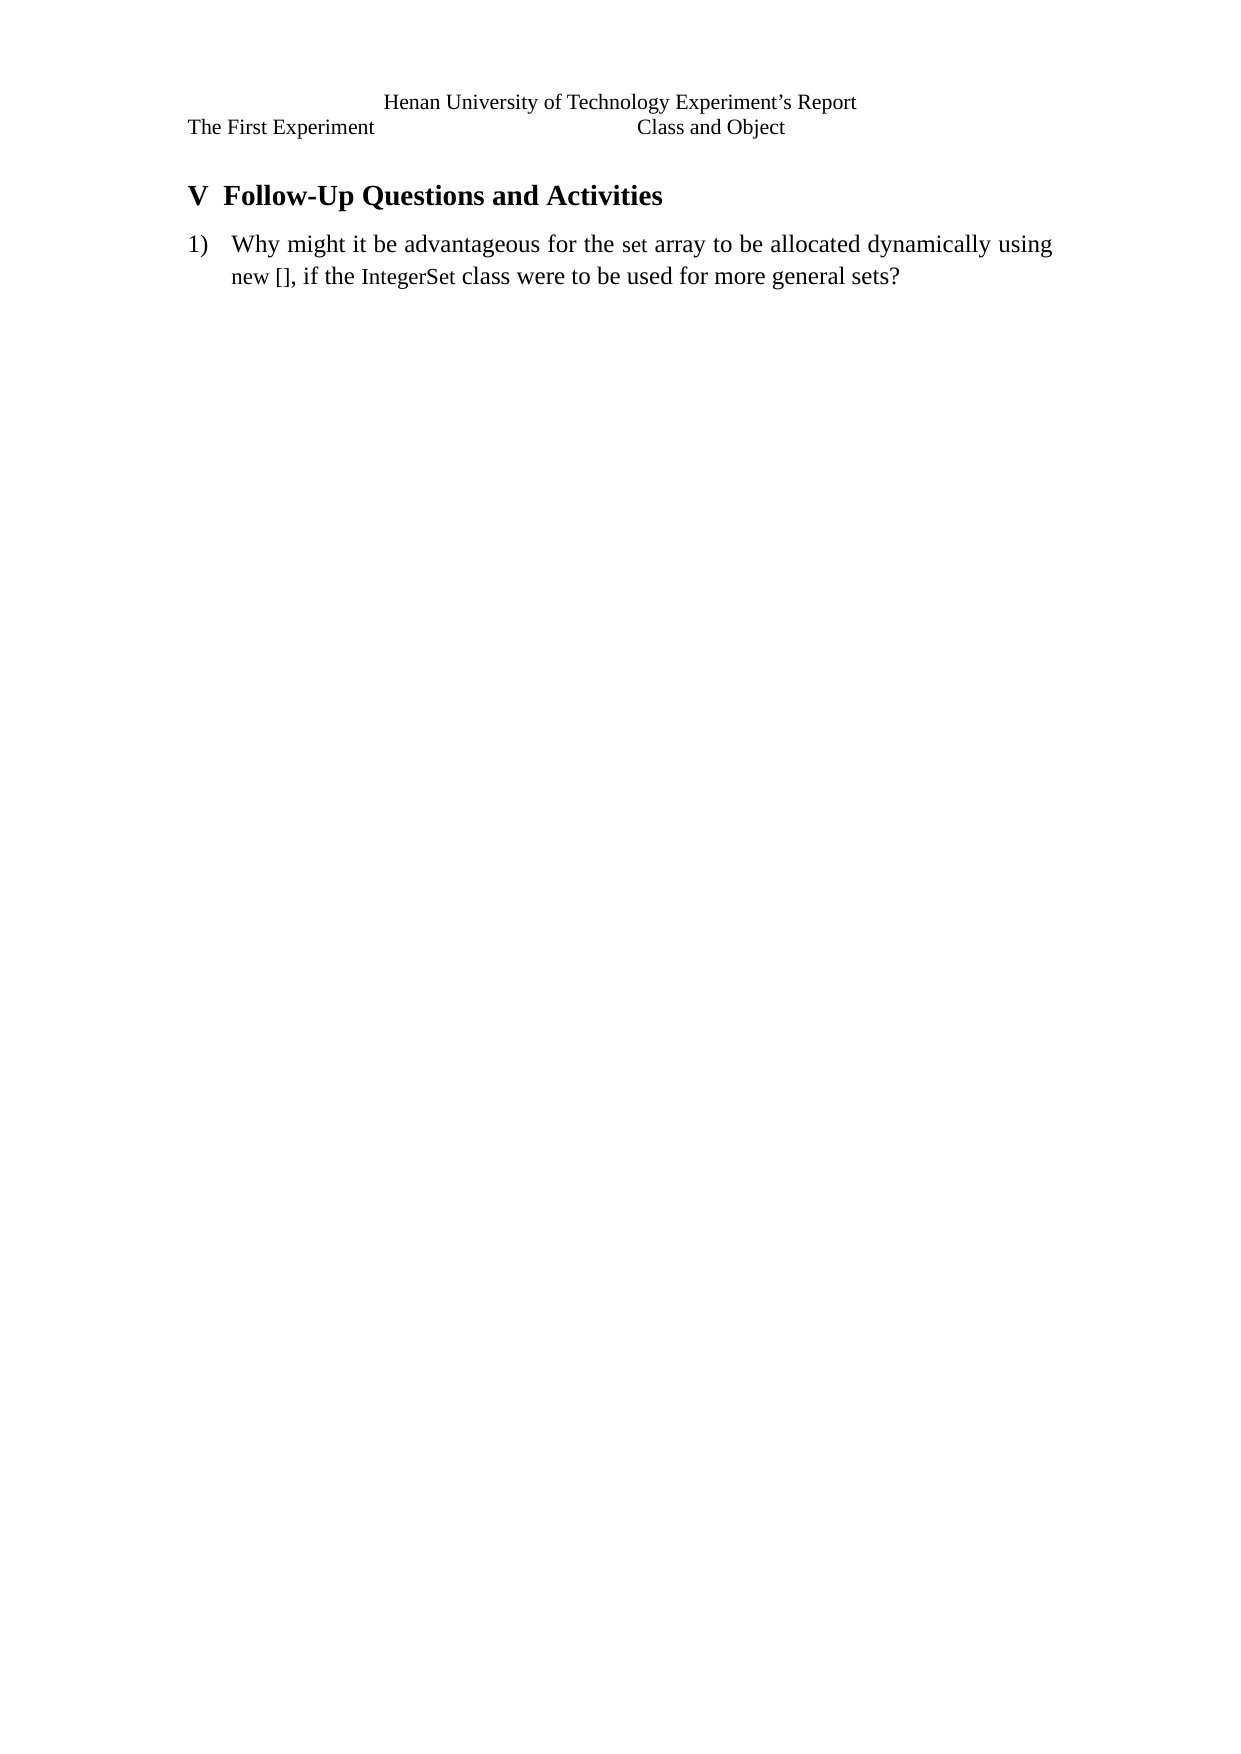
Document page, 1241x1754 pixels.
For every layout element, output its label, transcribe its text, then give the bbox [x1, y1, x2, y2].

list Why might it be advantageous for the set array to be allocated dynamically using new [], if the IntegerSet class were to be used for more general sets? [187, 227, 1053, 292]
text V Follow-Up Questions and Activities [187, 162, 1053, 227]
